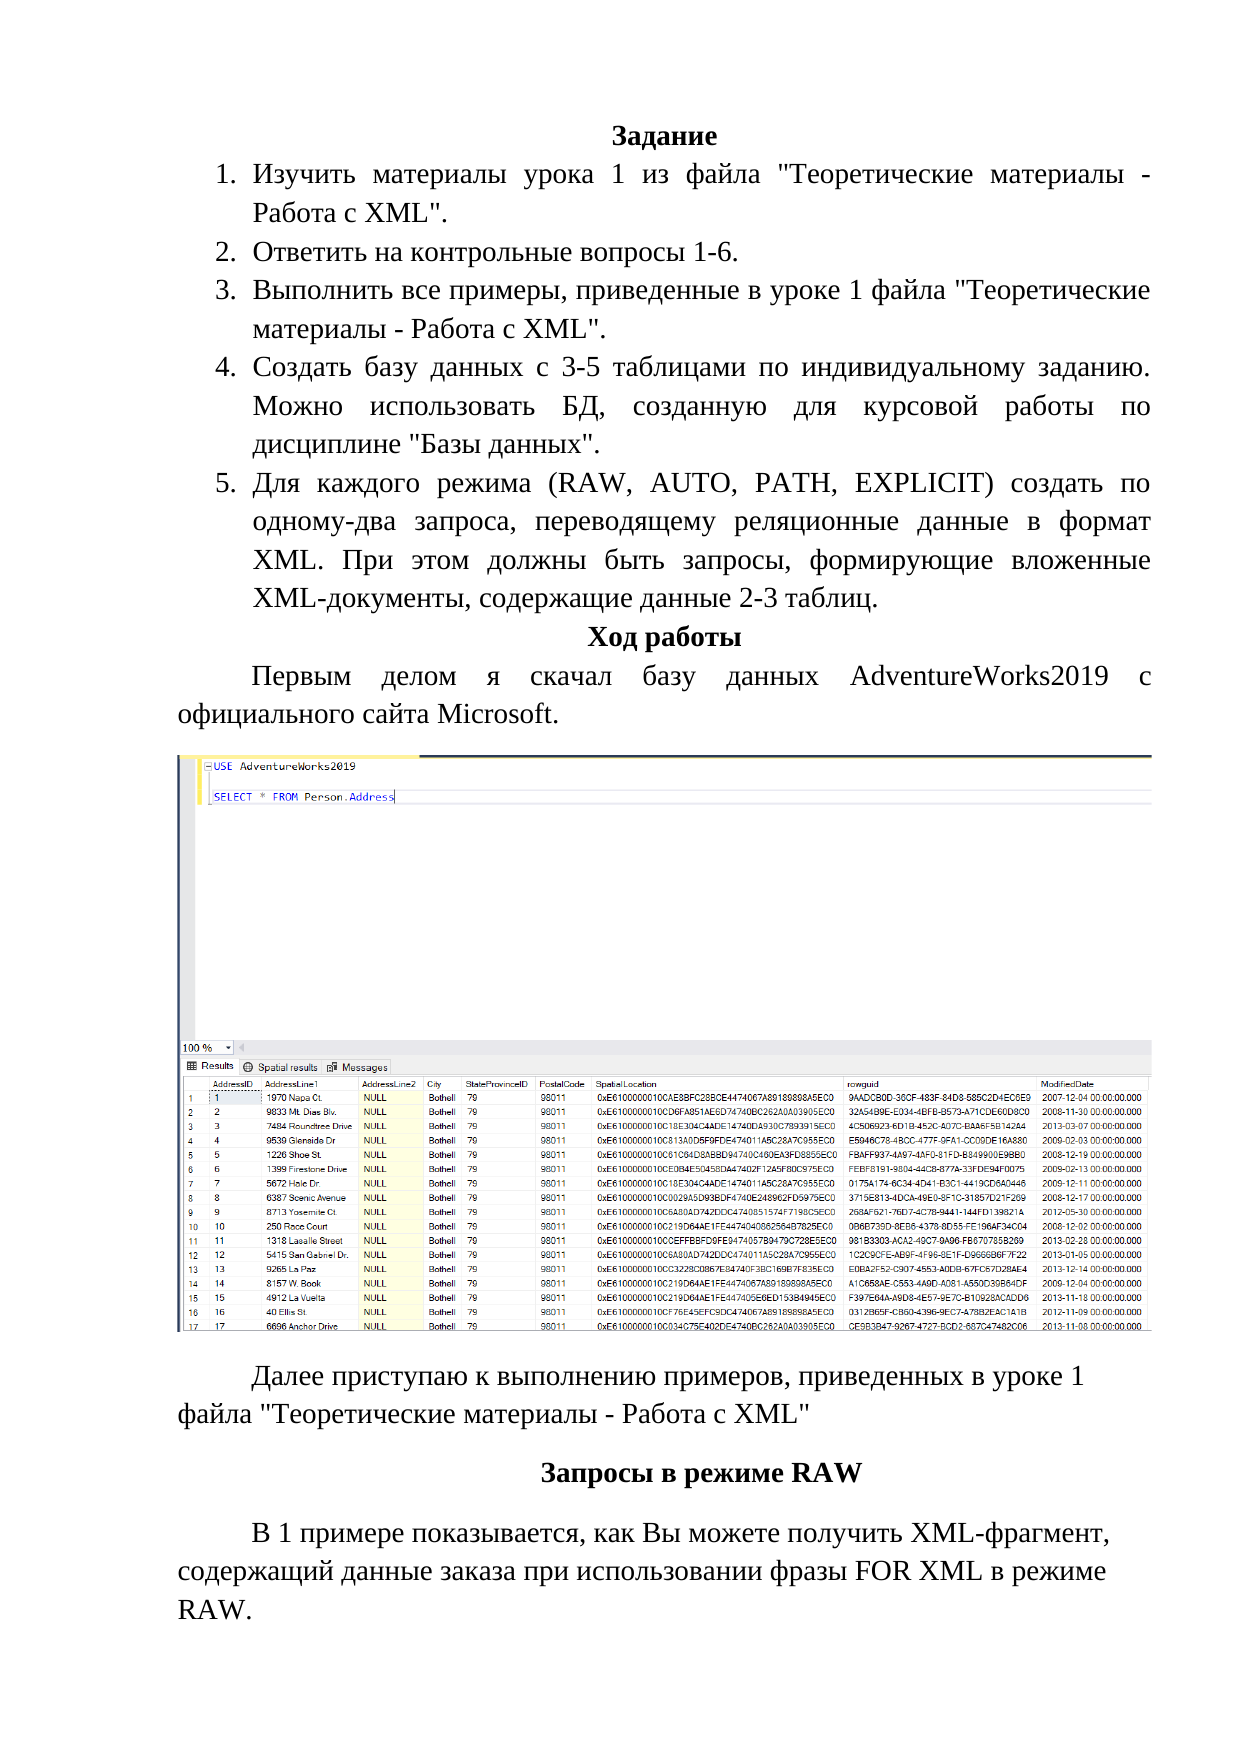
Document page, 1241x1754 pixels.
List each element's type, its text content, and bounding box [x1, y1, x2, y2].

text Задание [177, 118, 1152, 152]
list Создать базу данных с 3-5 таблицами по индивидуальному заданию. Можно использовать БД, созданную для курсовой работы по дисциплине "Базы данных". [215, 349, 1152, 460]
text В 1 примере показывается, как Вы можете получить XML-фрагмент, содержащий данные заказа при использовании фразы FOR XML в режиме RAW. [177, 1515, 1152, 1626]
list Изучить материалы урока 1 из файла "Теоретические материалы - Работа с XML". [215, 157, 1152, 229]
text Первым делом я скачал базу данных AdventureWorks2019 с официального сайта Microsoft. [177, 658, 1152, 730]
list Для каждого режима (RAW, AUTO, PATH, EXPLICIT) создать по одному-два запроса, переводящему реляционные данные в формат XML. При этом должны быть запросы, формирующие вложенные XML-документы, содержащие данные 2-3 таблиц. [215, 465, 1152, 614]
picture [177, 755, 1152, 1332]
list Ответить на контрольные вопросы 1-6. [215, 234, 1152, 267]
text Далее приступаю к выполнению примеров, приведенных в уроке 1 файла "Теоретические материалы - Работа с XML" [177, 1358, 1152, 1430]
text Ход работы [177, 619, 1152, 653]
text Запросы в режиме RAW [177, 1456, 1152, 1489]
list Выполнить все примеры, приведенные в уроке 1 файла "Теоретические материалы - Работа с XML". [215, 272, 1152, 344]
